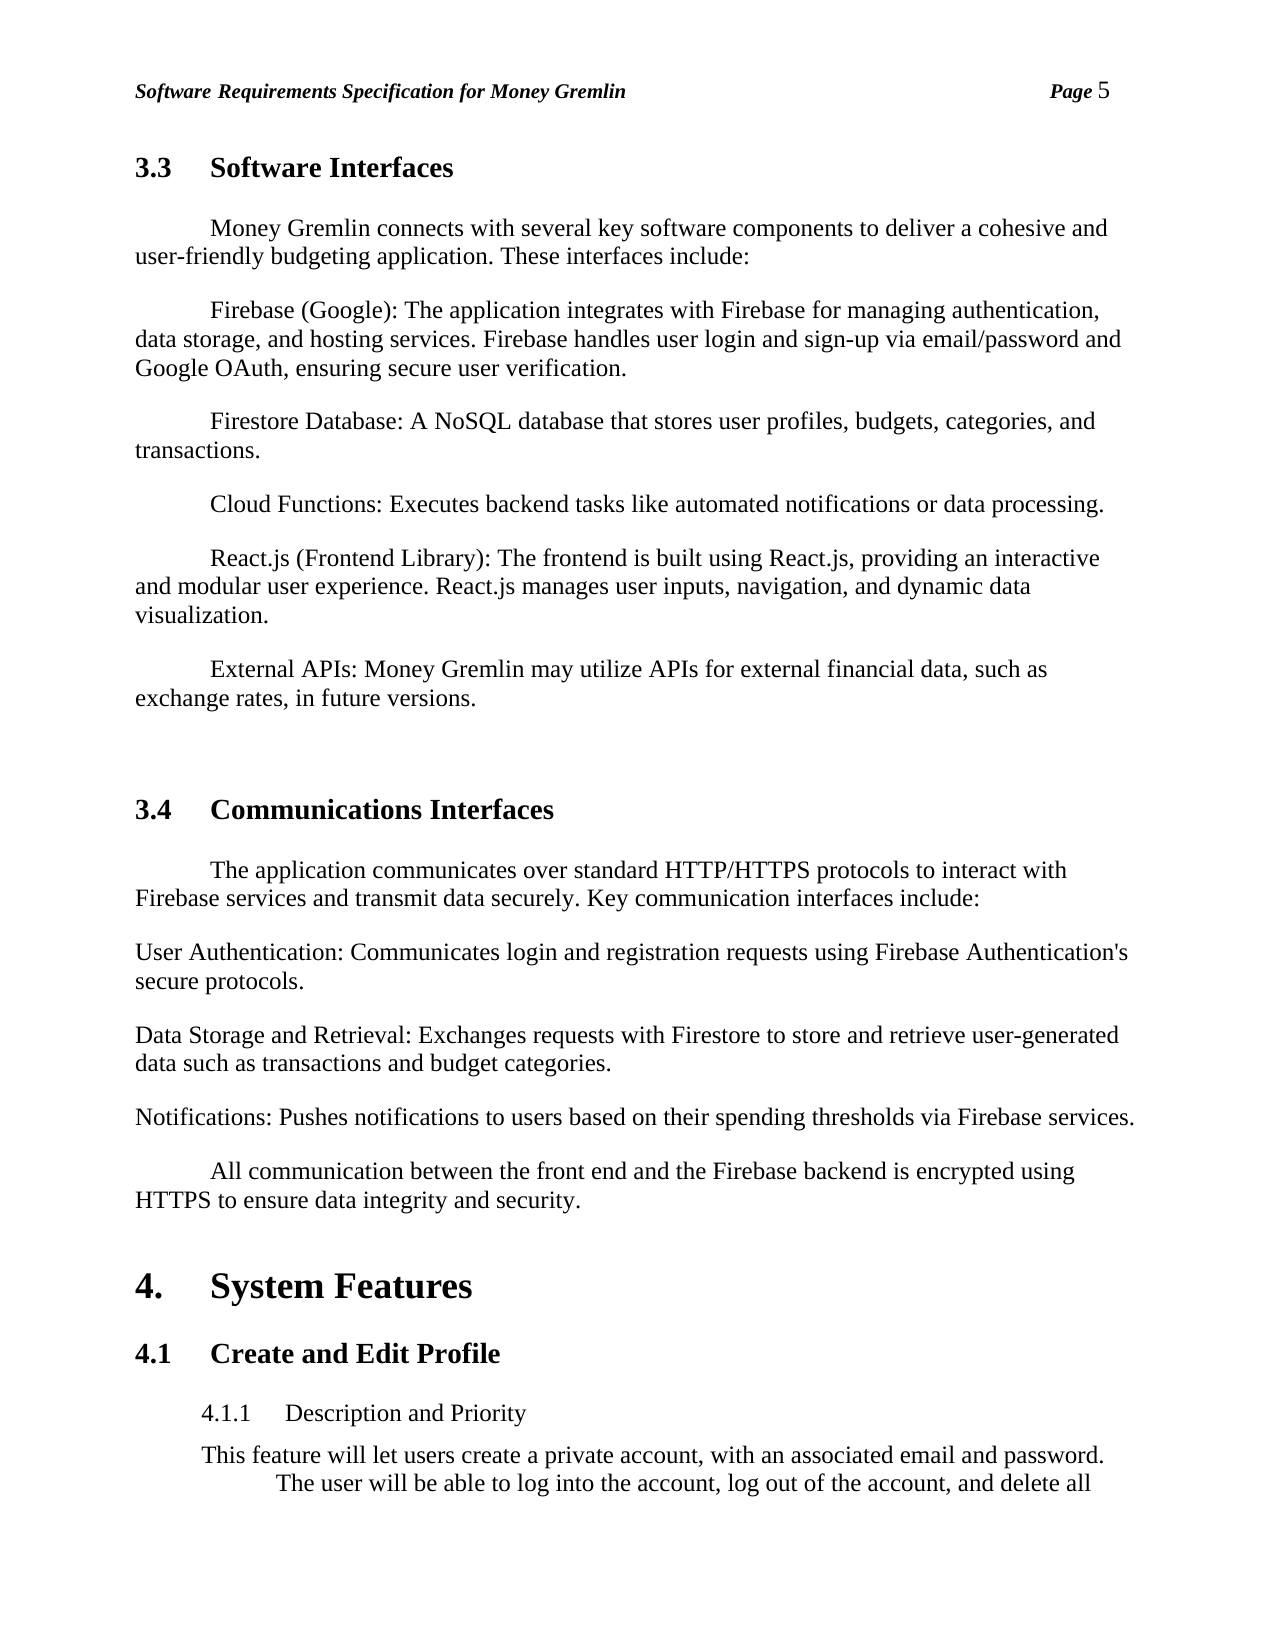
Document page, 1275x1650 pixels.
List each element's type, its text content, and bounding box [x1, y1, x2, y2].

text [201, 1440, 1140, 1497]
text All communication between the front end and the Firebase backend is encrypted using HTTPS to ensure data integrity and security. [135, 1156, 1140, 1213]
text Data Storage and Retrieval: Exchanges requests with Firestore to store and retrieve user-generated data such as transactions and budget categories. [135, 1020, 1140, 1077]
text External APIs: Money Gremlin may utilize APIs for external financial data, such as exchange rates, in future versions. [135, 654, 1140, 711]
text Cloud Functions: Executes backend tasks like automated notifications or data processing. [135, 489, 1140, 518]
subtitle Software Interfaces [135, 150, 1140, 183]
subtitle Create and Edit Profile [135, 1336, 1140, 1369]
text User Authentication: Communicates login and registration requests using Firebase Authentication's secure protocols. [135, 937, 1140, 995]
text React.js (Frontend Library): The frontend is built using React.js, providing an interactive and modular user experience. React.js manages user inputs, navigation, and dynamic data visualization. [135, 543, 1140, 629]
subtitle Communications Interfaces [135, 792, 1140, 826]
text 4.1.1 Description and Priority [201, 1398, 1140, 1427]
text Firebase (Google): The application integrates with Firebase for managing authentication, data storage, and hosting services. Firebase handles user login and sign-up via email/password and Google OAuth, ensuring secure user verification. [135, 295, 1140, 381]
text Notifications: Pushes notifications to users based on their spending thresholds via Firebase services. [135, 1102, 1140, 1131]
text Firestore Database: A NoSQL database that stores user profiles, budgets, categories, and transactions. [135, 406, 1140, 464]
text Money Gremlin connects with several key software components to deliver a cohesive and user-friendly budgeting application. These interfaces include: [135, 213, 1140, 270]
subtitle System Features [135, 1263, 1140, 1307]
text The application communicates over standard HTTP/HTTPS protocols to interact with Firebase services and transmit data securely. Key communication interfaces include: [135, 855, 1140, 912]
